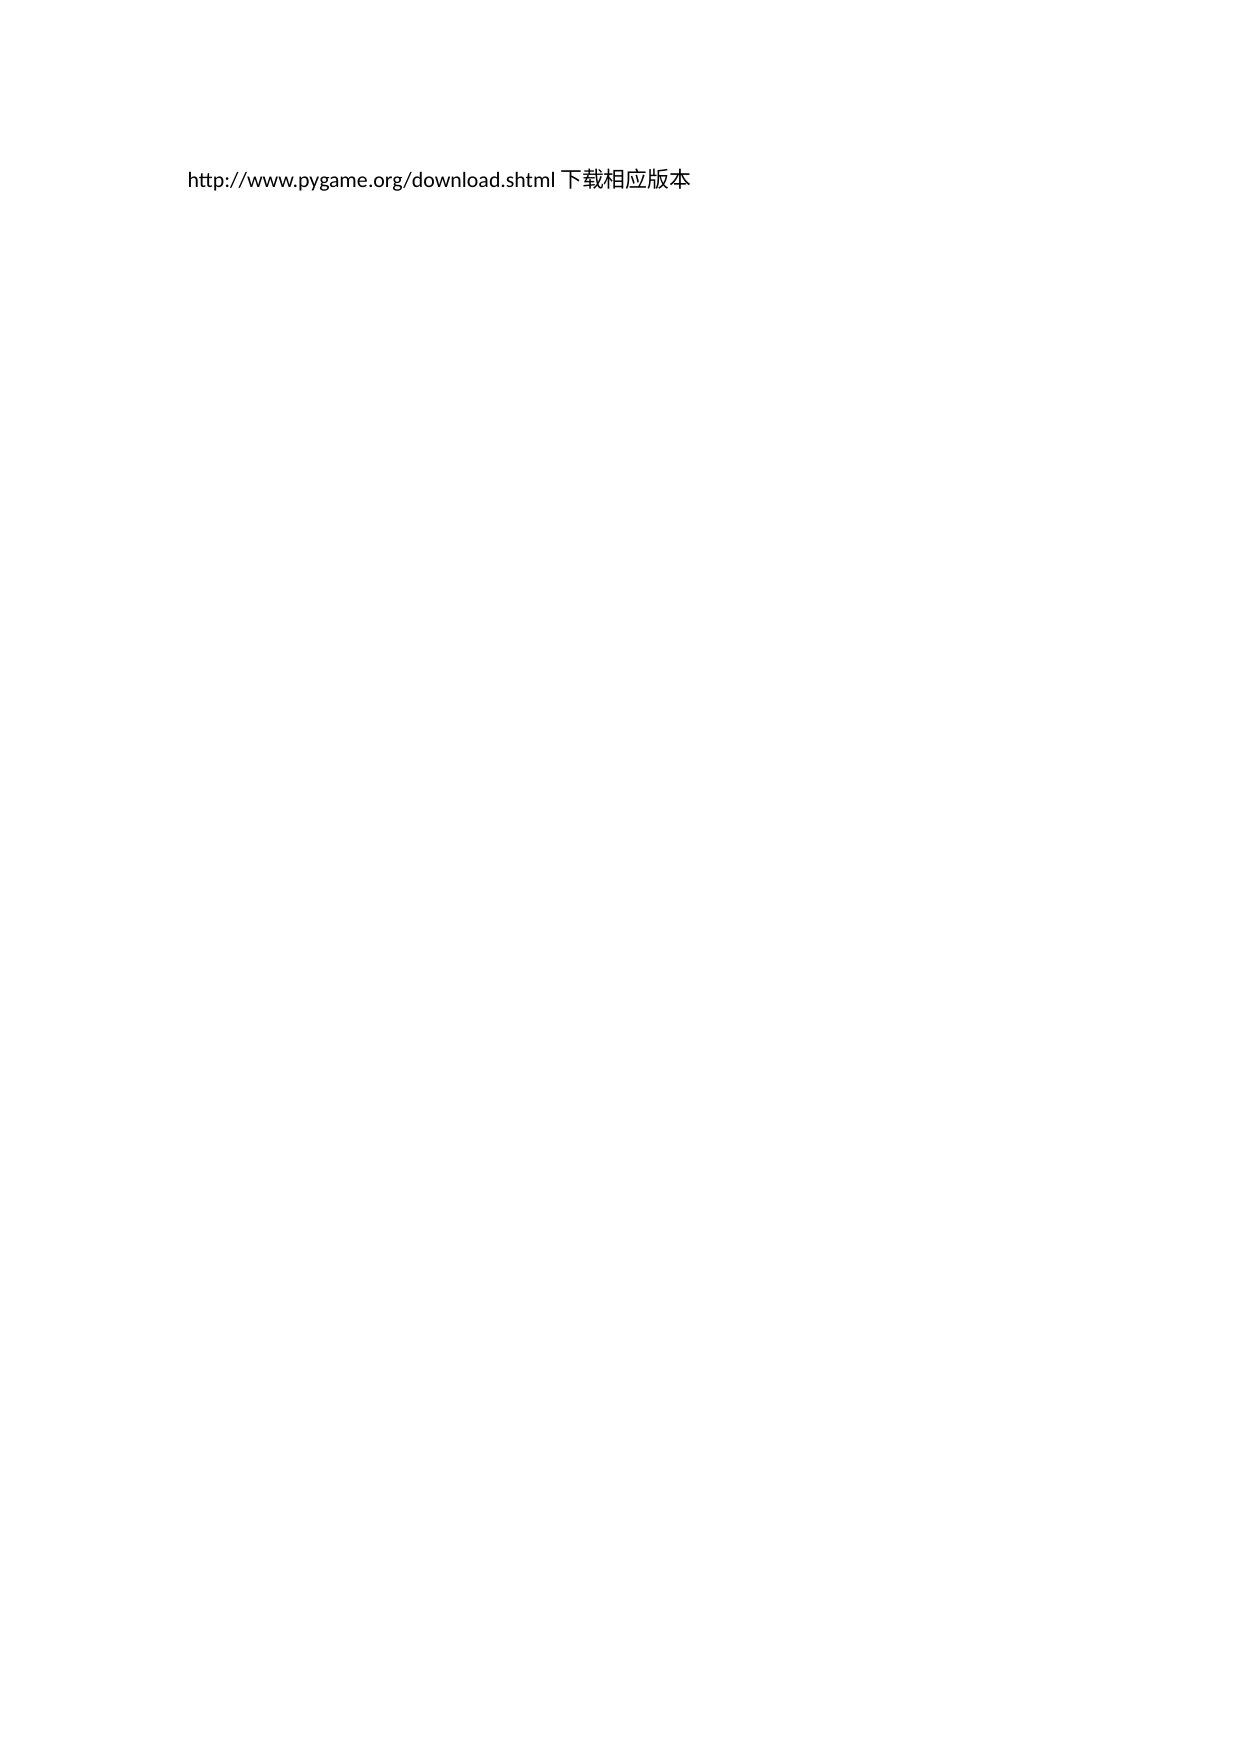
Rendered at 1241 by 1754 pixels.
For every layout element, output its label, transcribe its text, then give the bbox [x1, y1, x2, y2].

text http://www.pygame.org/download.shtml下载相应版本 [187, 162, 1053, 194]
